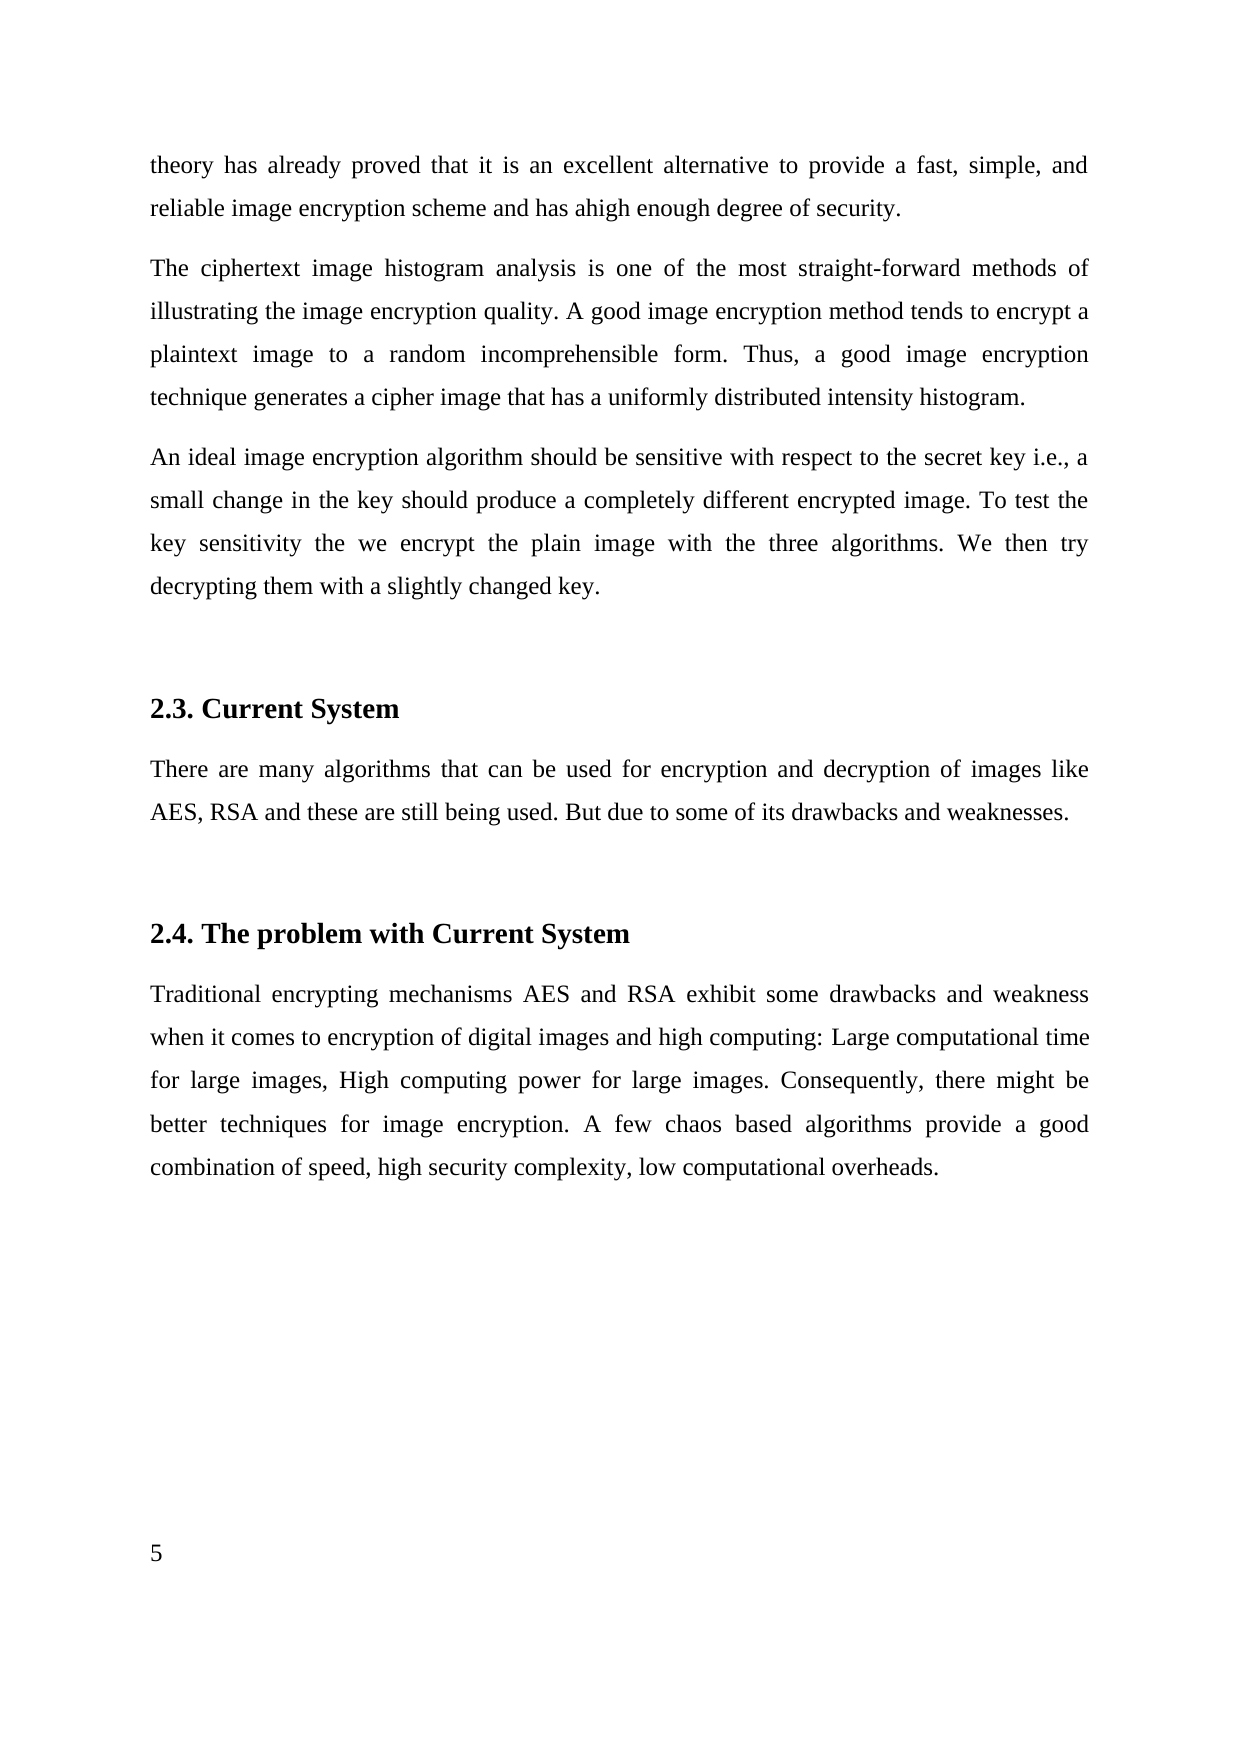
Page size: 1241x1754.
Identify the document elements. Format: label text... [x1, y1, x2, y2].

text Traditional encrypting mechanisms AES and RSA exhibit some drawbacks and weakness when it comes to encryption of digital images and high computing: Large computational time for large images, High computing power for large images. Consequently, there might be better techniques for image encryption. A few chaos based algorithms provide a good combination of speed, high security complexity, low computational overheads. [150, 979, 1090, 1181]
subtitle 2.4. The problem with Current System [150, 917, 1090, 950]
text The ciphertext image histogram analysis is one of the most straight-forward methods of illustrating the image encryption quality. A good image encryption method tends to encrypt a plaintext image to a random incomprehensible form. Thus, a good image encryption technique generates a cipher image that has a uniformly distributed intensity histogram. [150, 253, 1090, 411]
text An ideal image encryption algorithm should be sensitive with respect to the secret key i.e., a small change in the key should produce a completely different encrypted image. To test the key sensitivity the we encrypt the plain image with the three algorithms. We then try decrypting them with a slightly changed key. [150, 442, 1090, 600]
text There are many algorithms that can be used for encryption and decryption of images like AES, RSA and these are still being used. But due to some of its drawbacks and weaknesses. [150, 754, 1090, 826]
subtitle 2.3. Current System [150, 691, 1090, 724]
